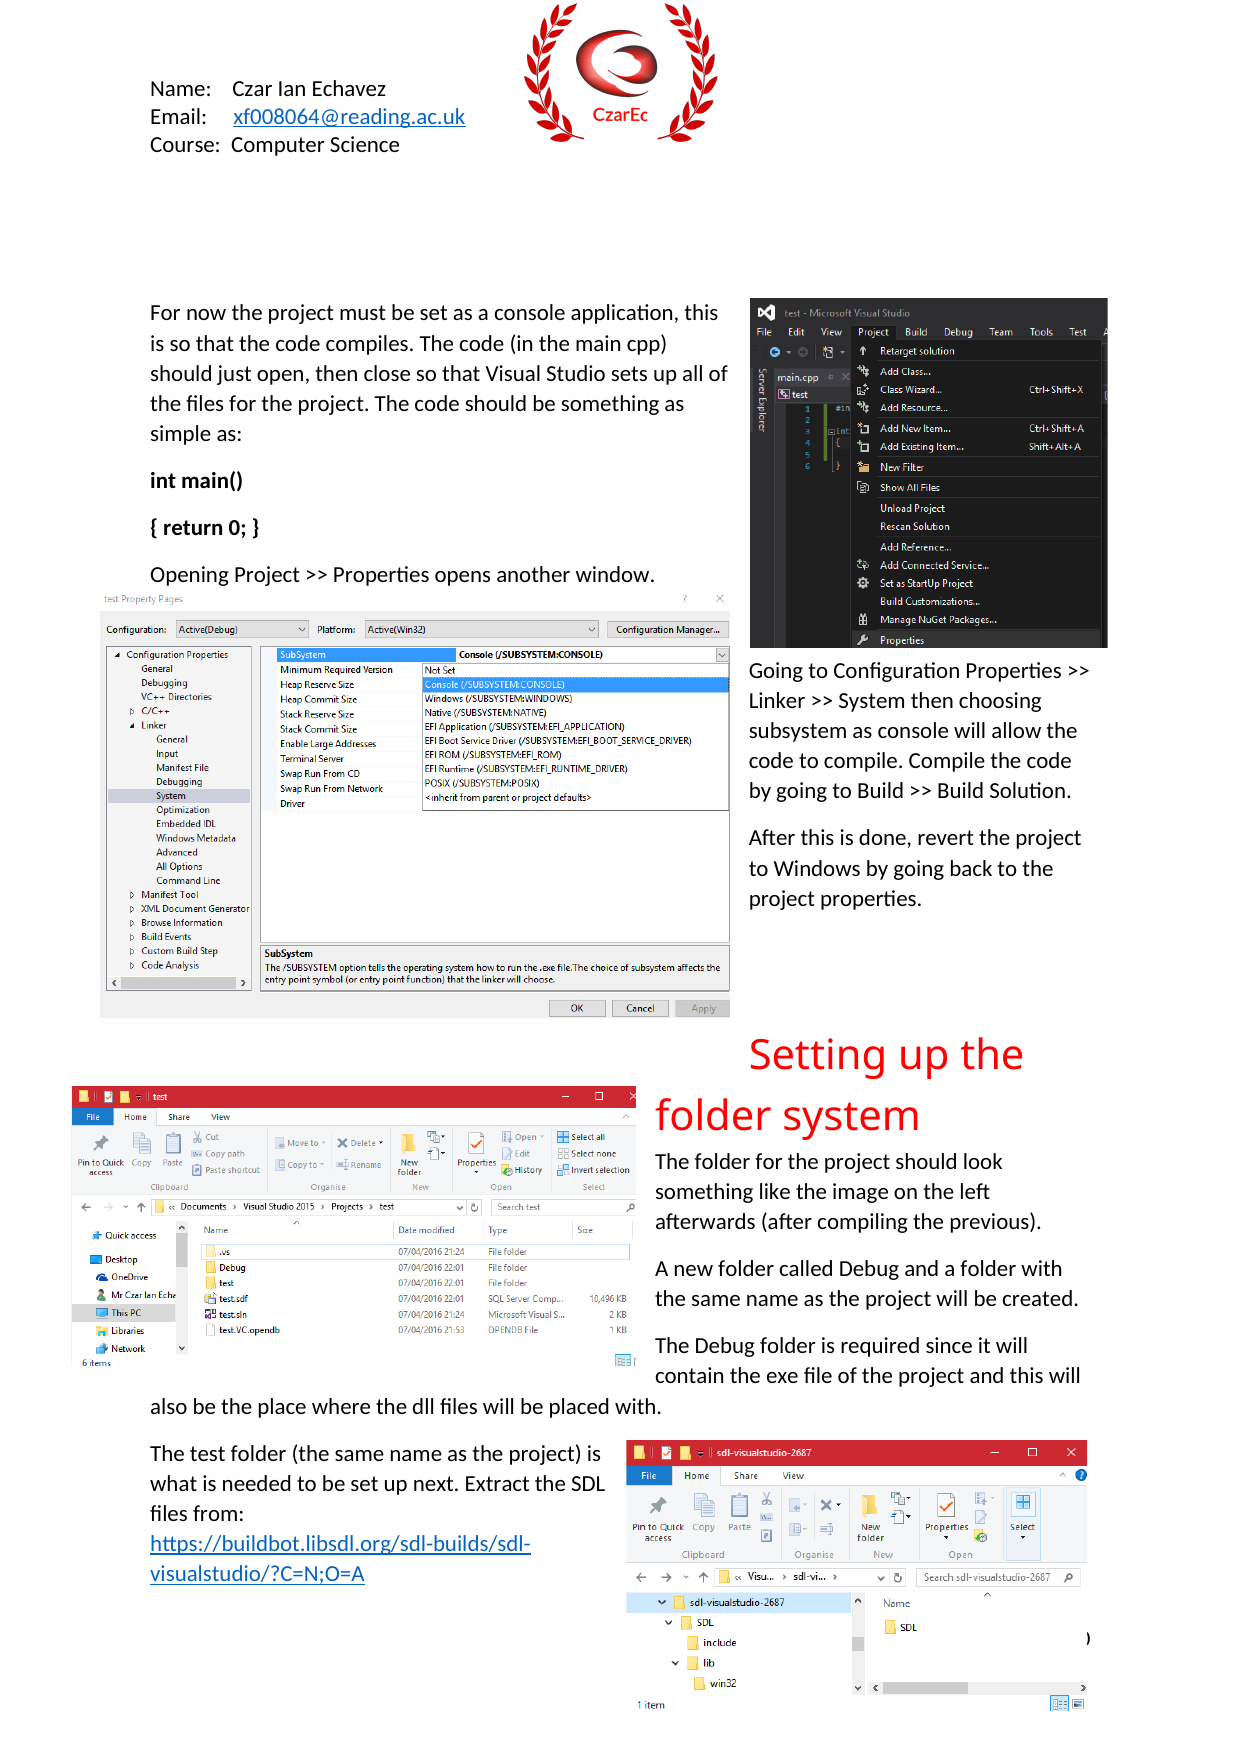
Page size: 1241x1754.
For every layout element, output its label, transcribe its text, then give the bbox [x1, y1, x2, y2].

text After this is done, revert the project to Windows by going back to the project properties. [730, 823, 1090, 912]
text The Debug folder is required since it will contain the exe file of the project and this will also be the place where the dll files will be placed with. [150, 1331, 1090, 1420]
text Going to Configuration Properties >> Linker >> System then choosing subsystem as console will allow the code to compile. Compile the code by going to Build >> Build Solution. [730, 607, 1090, 805]
text Opening Project >> Properties opens another window. [150, 560, 748, 588]
subtitle Setting up the folder system [150, 1024, 1090, 1143]
picture [624, 1440, 1087, 1709]
picture [98, 595, 730, 1017]
picture [70, 1086, 636, 1365]
picture [748, 298, 1108, 646]
text The test folder (the same name as the project) is what is needed to be set up next. Extract the SDL files from: https://buildbot.libsdl.org/sdl-builds/sdl-visualstudio/?C=N;O=A [150, 1439, 1090, 1557]
text int main() [150, 466, 748, 494]
text A new folder called Debug and a folder with the same name as the project will be created. [636, 1254, 1090, 1313]
text The folder for the project should look something like the image on the left afterwards (after compiling the previous). [636, 1147, 1090, 1236]
text { return 0; } [150, 513, 748, 541]
picture [520, 0, 719, 149]
text For now the project must be set as a console application, this is so that the code compiles. The code (in the main cpp) should just open, then close so that Visual Studio sets up all of the files for the project. The code should be something as simple as: [150, 298, 748, 447]
